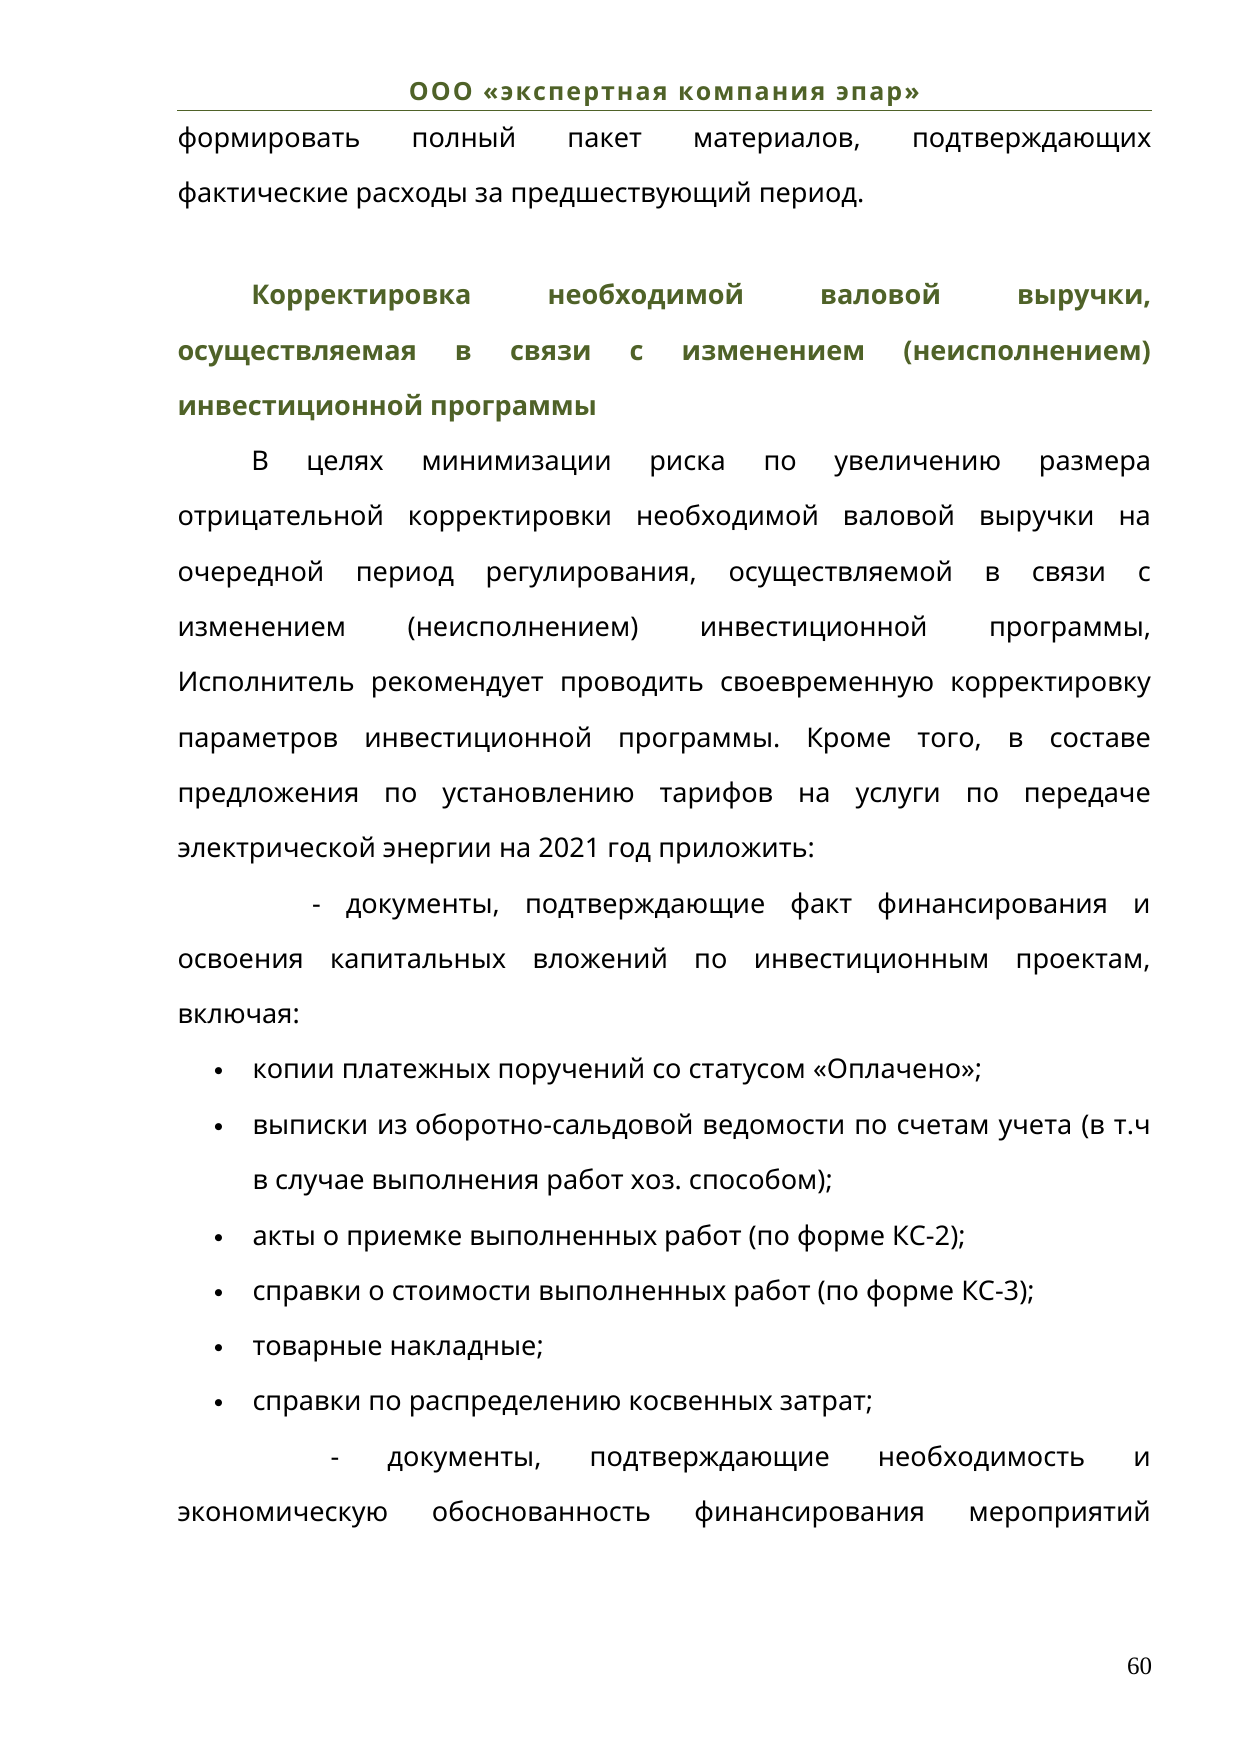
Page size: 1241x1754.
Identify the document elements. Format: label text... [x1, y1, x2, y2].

list выписки из оборотно-сальдовой ведомости по счетам учета (в т.ч в случае выполнения работ хоз. способом); [215, 1105, 1152, 1197]
text В целях минимизации риска по увеличению размера отрицательной корректировки необходимой валовой выручки на очередной период регулирования, осуществляемой в связи с изменением (неисполнением) инвестиционной программы, Исполнитель рекомендует проводить своевременную корректировку параметров инвестиционной программы. Кроме того, в составе предложения по установлению тарифов на услуги по передаче электрической энергии на 2021 год приложить: [177, 442, 1152, 866]
list справки по распределению косвенных затрат; [215, 1382, 1152, 1419]
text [177, 1437, 1152, 1529]
text - документы, подтверждающие факт финансирования и освоения капитальных вложений по инвестиционным проектам, включая: [177, 884, 1152, 1032]
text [177, 118, 1152, 210]
text Корректировка необходимой валовой выручки, осуществляемая в связи с изменением (неисполнением) инвестиционной программы [177, 276, 1152, 423]
list товарные накладные; [215, 1327, 1152, 1363]
list справки о стоимости выполненных работ (по форме КС-3); [215, 1271, 1152, 1308]
list копии платежных поручений со статусом «Оплачено»; [215, 1050, 1152, 1087]
list акты о приемке выполненных работ (по форме КС-2); [215, 1216, 1152, 1253]
